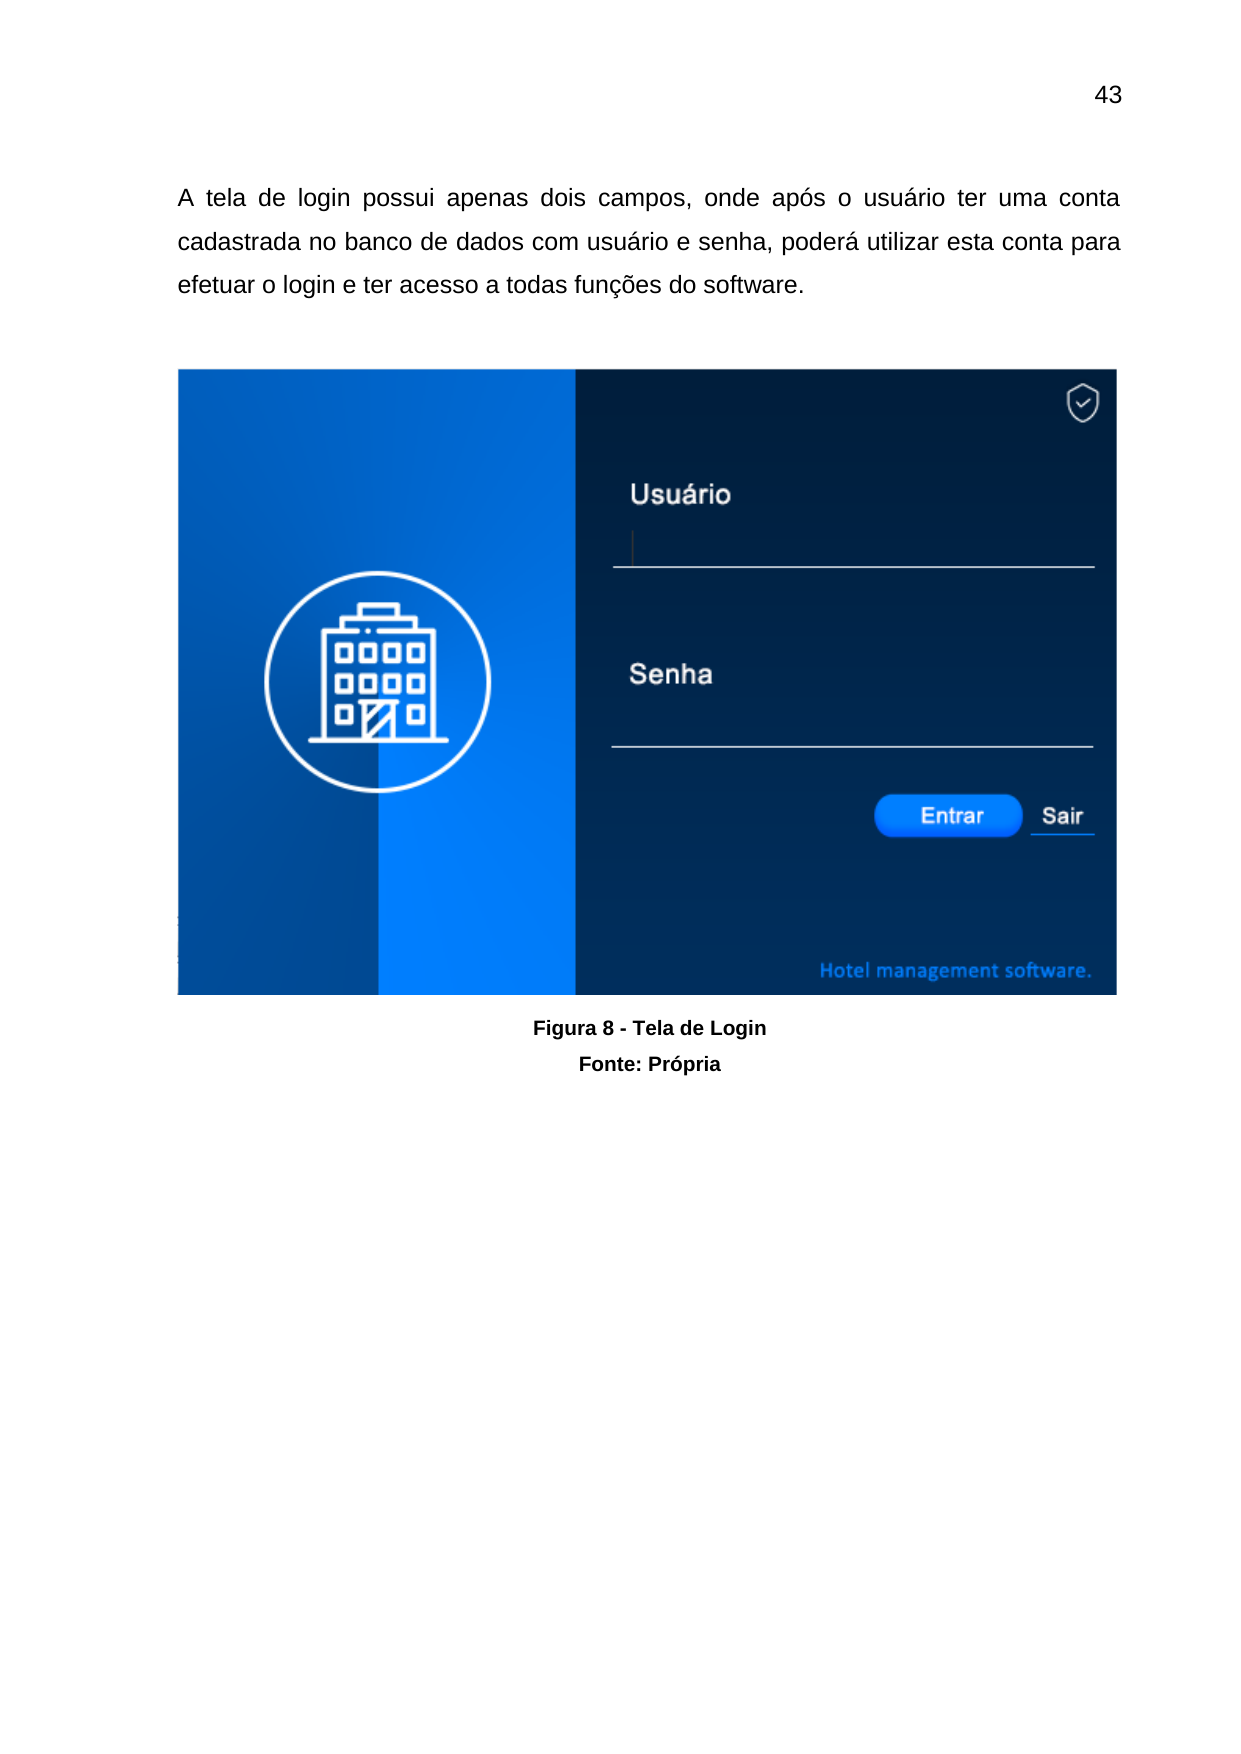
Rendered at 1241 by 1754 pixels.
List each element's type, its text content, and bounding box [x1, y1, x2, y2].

text Figura 8 - Tela de Login [177, 1015, 1122, 1039]
text A tela de login possui apenas dois campos, onde após o usuário ter uma conta cadastrada no banco de dados com usuário e senha, poderá utilizar esta conta para efetuar o login e ter acesso a todas funções do software. [177, 183, 1122, 298]
picture [177, 368, 1117, 995]
text Fonte: Própria [177, 1051, 1122, 1075]
